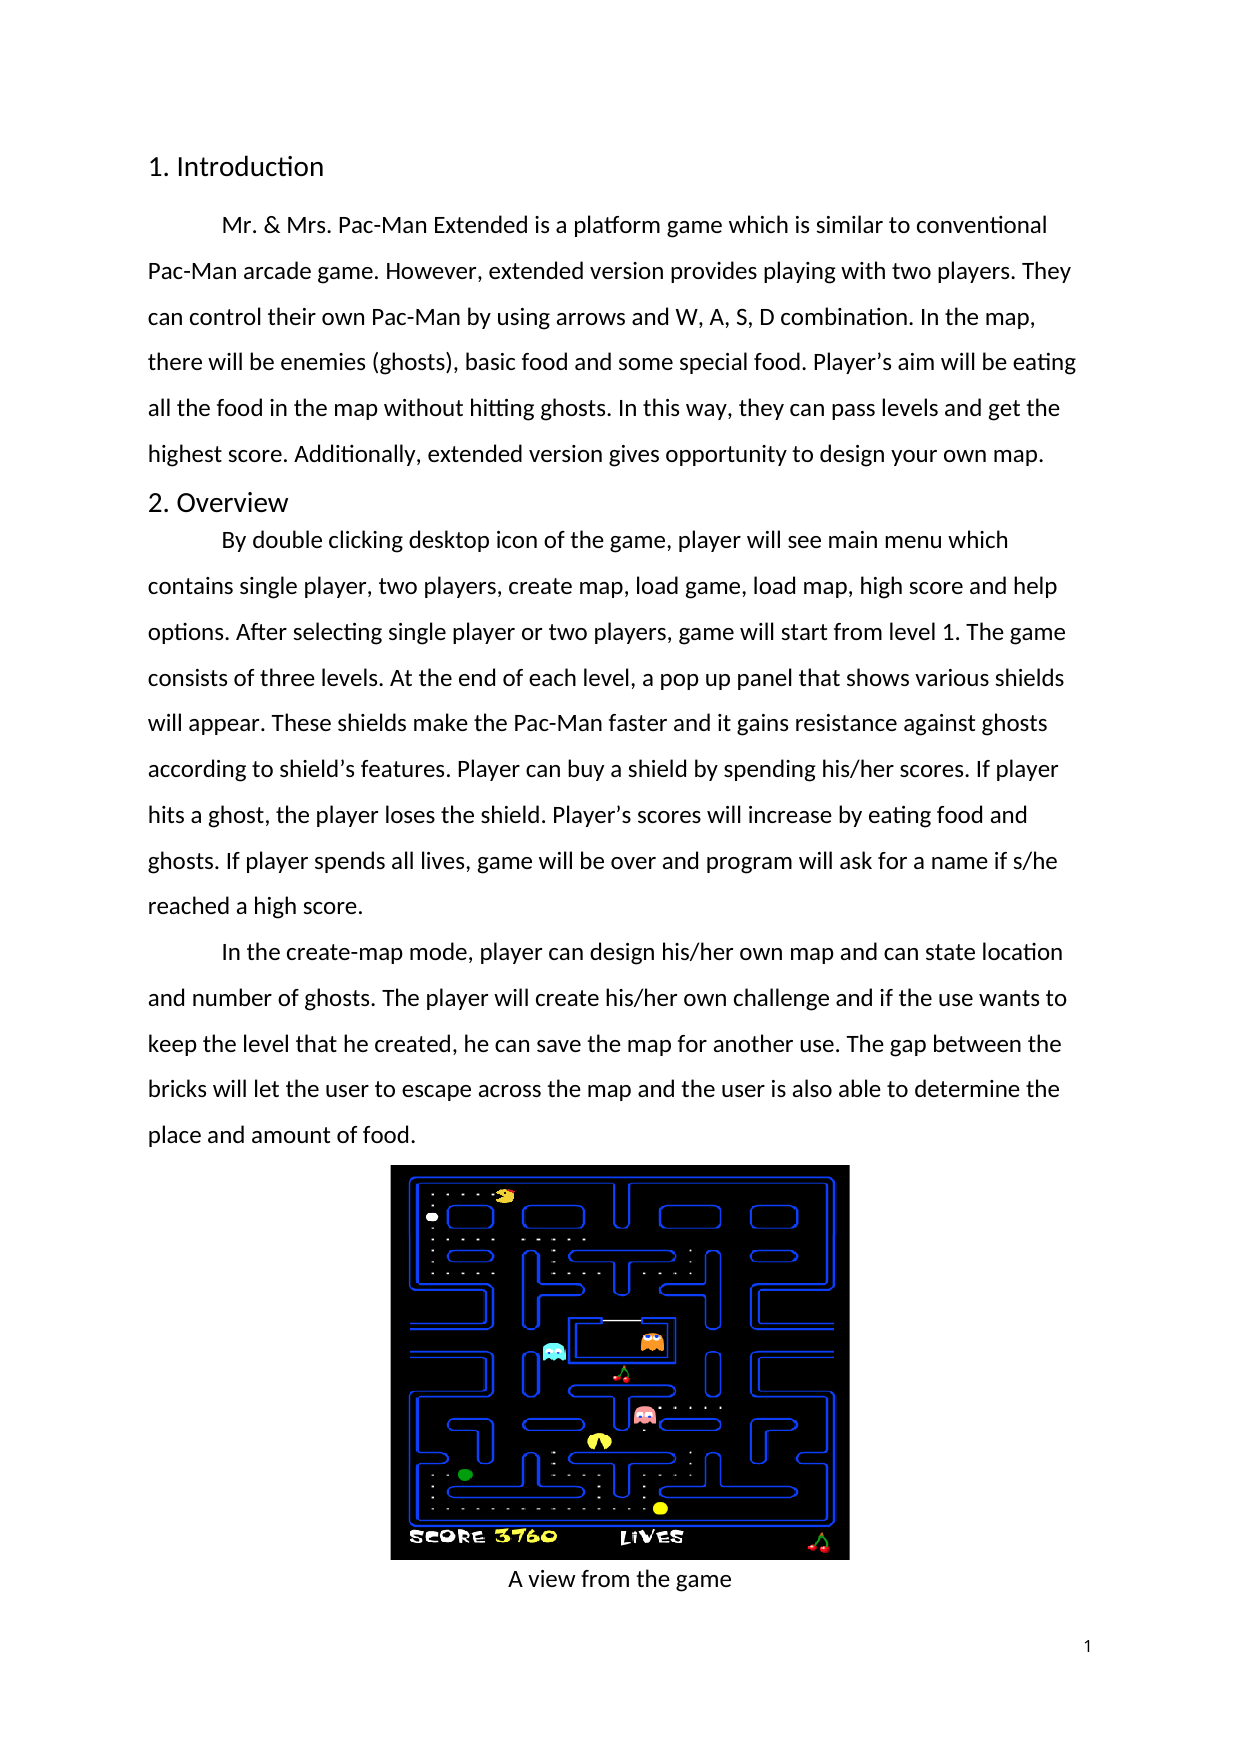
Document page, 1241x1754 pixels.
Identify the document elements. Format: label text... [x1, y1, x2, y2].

text By double clicking desktop icon of the game, player will see main menu which contains single player, two players, create map, load game, load map, high score and help options. After selecting single player or two players, game will start from level 1. The game consists of three levels. At the end of each level, a pop up panel that shows various shields will appear. These shields make the Pac-Man faster and it gains resistance against ghosts according to shield’s features. Player can buy a shield by spending his/her scores. If player hits a ghost, the player loses the shield. Player’s scores will increase by eating food and ghosts. If player spends all lives, game will be over and program will ask for a name if s/he reached a high score. [148, 525, 1093, 921]
text 1. Introduction [148, 148, 1093, 183]
picture [390, 1165, 850, 1560]
text 2. Overview [148, 484, 1093, 519]
text In the create-map mode, player can design his/her own map and can state location and number of ghosts. The player will create his/her own challenge and if the use wants to keep the level that he created, he can save the map for another use. The gap between the bricks will let the user to escape across the map and the user is also able to determine the place and amount of food. [148, 936, 1093, 1150]
text A view from the game [148, 1564, 1093, 1594]
text Mr. & Mrs. Pac-Man Extended is a platform game which is similar to conventional Pac-Man arcade game. However, extended version provides playing with two players. They can control their own Pac-Man by using arrows and W, A, S, D combination. In the map, there will be enemies (ghosts), basic food and some special food. Player’s aim will be eating all the food in the map without hitting ghosts. In this way, they can pass levels and get the highest score. Additionally, extended version gives opportunity to design your own map. [148, 209, 1093, 468]
